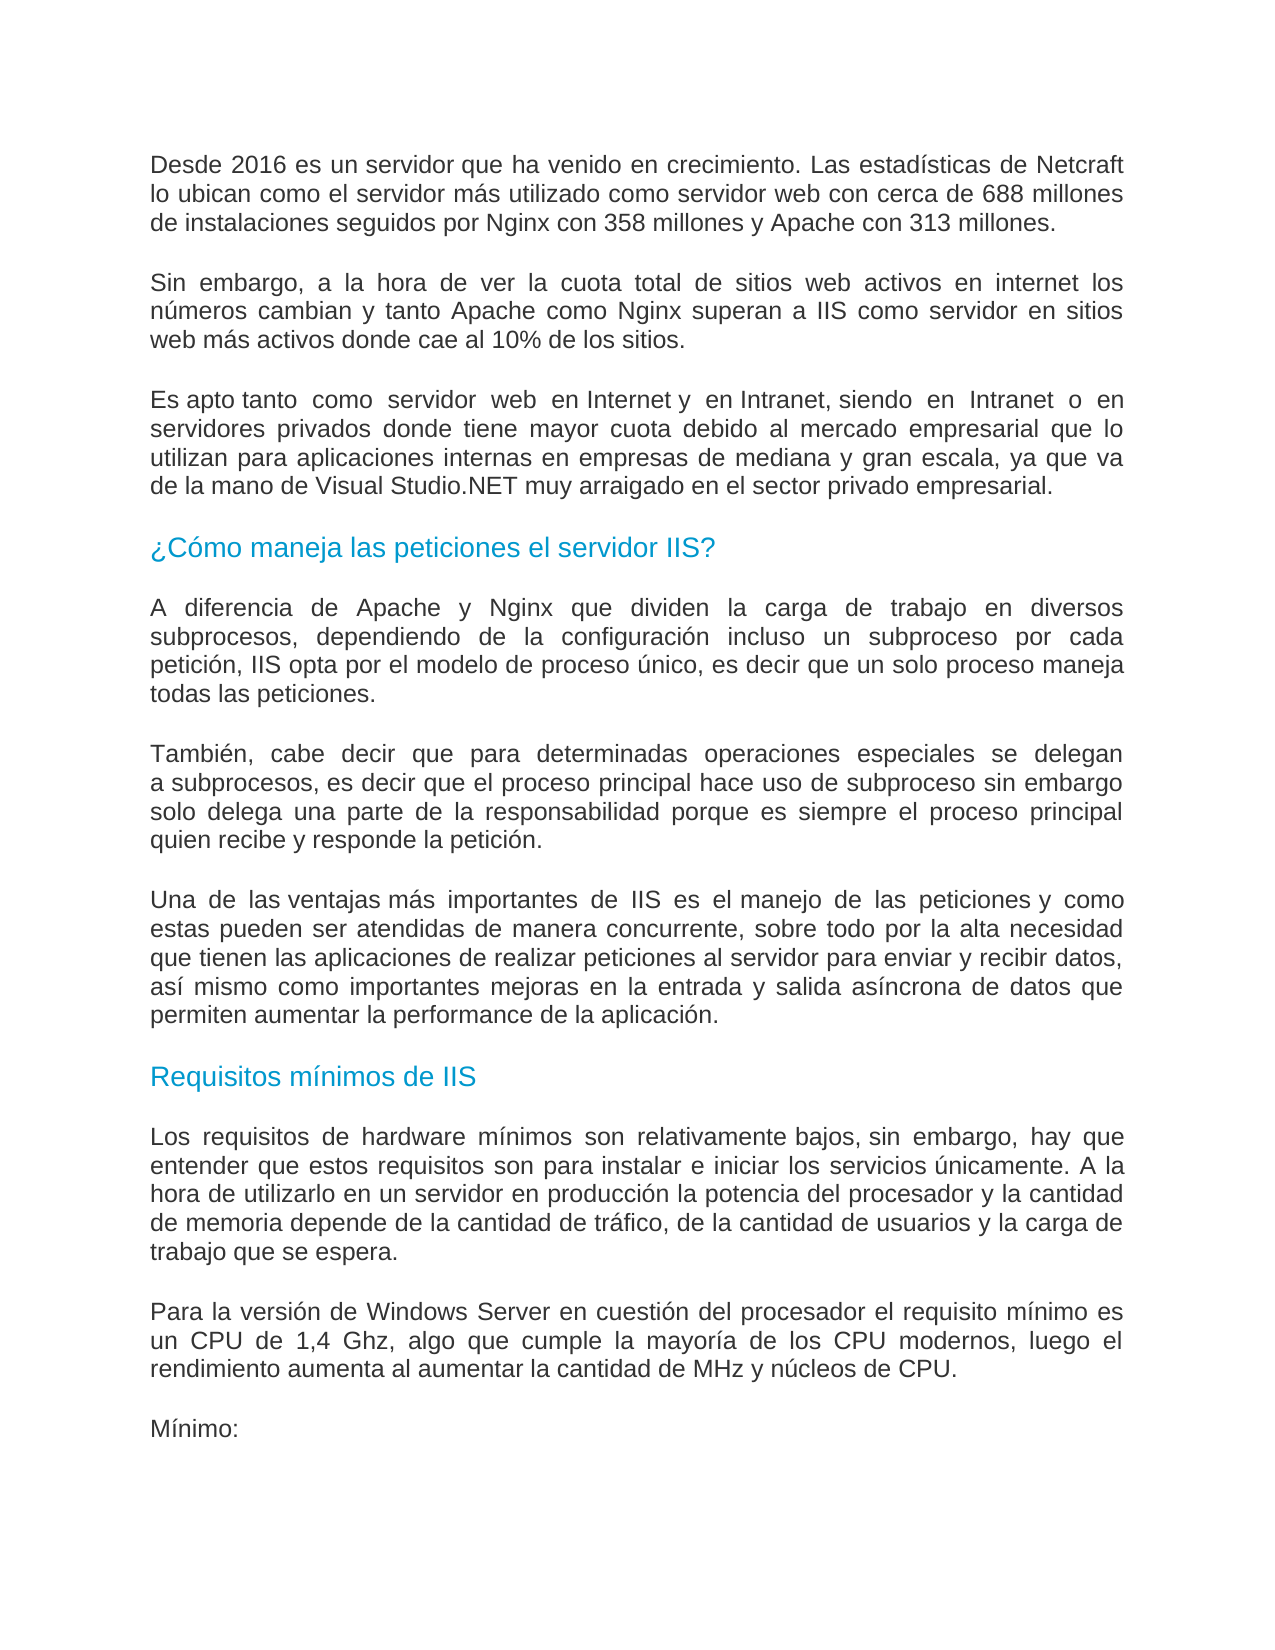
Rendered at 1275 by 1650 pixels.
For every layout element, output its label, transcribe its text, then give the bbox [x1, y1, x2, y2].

text Requisitos mínimos de IIS [150, 1060, 1125, 1093]
text Los requisitos de hardware mínimos son relativamente bajos, sin embargo, hay que entender que estos requisitos son para instalar e iniciar los servicios únicamente. A la hora de utilizarlo en un servidor en producción la potencia del procesador y la cantidad de memoria depende de la cantidad de tráfico, de la cantidad de usuarios y la carga de trabajo que se espera. [150, 1122, 1125, 1266]
text Para la versión de Windows Server en cuestión del procesador el requisito mínimo es un CPU de 1,4 Ghz, algo que cumple la mayoría de los CPU modernos, luego el rendimiento aumenta al aumentar la cantidad de MHz y núcleos de CPU. [150, 1297, 1125, 1383]
text Es apto tanto como servidor web en Internet y en Intranet, siendo en Intranet o en servidores privados donde tiene mayor cuota debido al mercado empresarial que lo utilizan para aplicaciones internas en empresas de mediana y gran escala, ya que va de la mano de Visual Studio.NET muy arraigado en el sector privado empresarial. [150, 385, 1125, 500]
text ¿Cómo maneja las peticiones el servidor IIS? [150, 531, 1125, 564]
text Una de las ventajas más importantes de IIS es el manejo de las peticiones y como estas pueden ser atendidas de manera concurrente, sobre todo por la alta necesidad que tienen las aplicaciones de realizar peticiones al servidor para enviar y recibir datos, así mismo como importantes mejoras en la entrada y salida asíncrona de datos que permiten aumentar la performance de la aplicación. [150, 885, 1125, 1029]
text También, cabe decir que para determinadas operaciones especiales se delegan a subprocesos, es decir que el proceso principal hace uso de subproceso sin embargo solo delega una parte de la responsabilidad porque es siempre el proceso principal quien recibe y responde la petición. [150, 739, 1125, 854]
text Mínimo: [150, 1414, 1125, 1443]
text Sin embargo, a la hora de ver la cuota total de sitios web activos en internet los números cambian y tanto Apache como Nginx superan a IIS como servidor en sitios web más activos donde cae al 10% de los sitios. [150, 267, 1125, 354]
text A diferencia de Apache y Nginx que dividen la carga de trabajo en diversos subprocesos, dependiendo de la configuración incluso un subproceso por cada petición, IIS opta por el modelo de proceso único, es decir que un solo proceso maneja todas las peticiones. [150, 593, 1125, 708]
text Desde 2016 es un servidor que ha venido en crecimiento. Las estadísticas de Netcraft lo ubican como el servidor más utilizado como servidor web con cerca de 688 millones de instalaciones seguidos por Nginx con 358 millones y Apache con 313 millones. [150, 150, 1125, 236]
